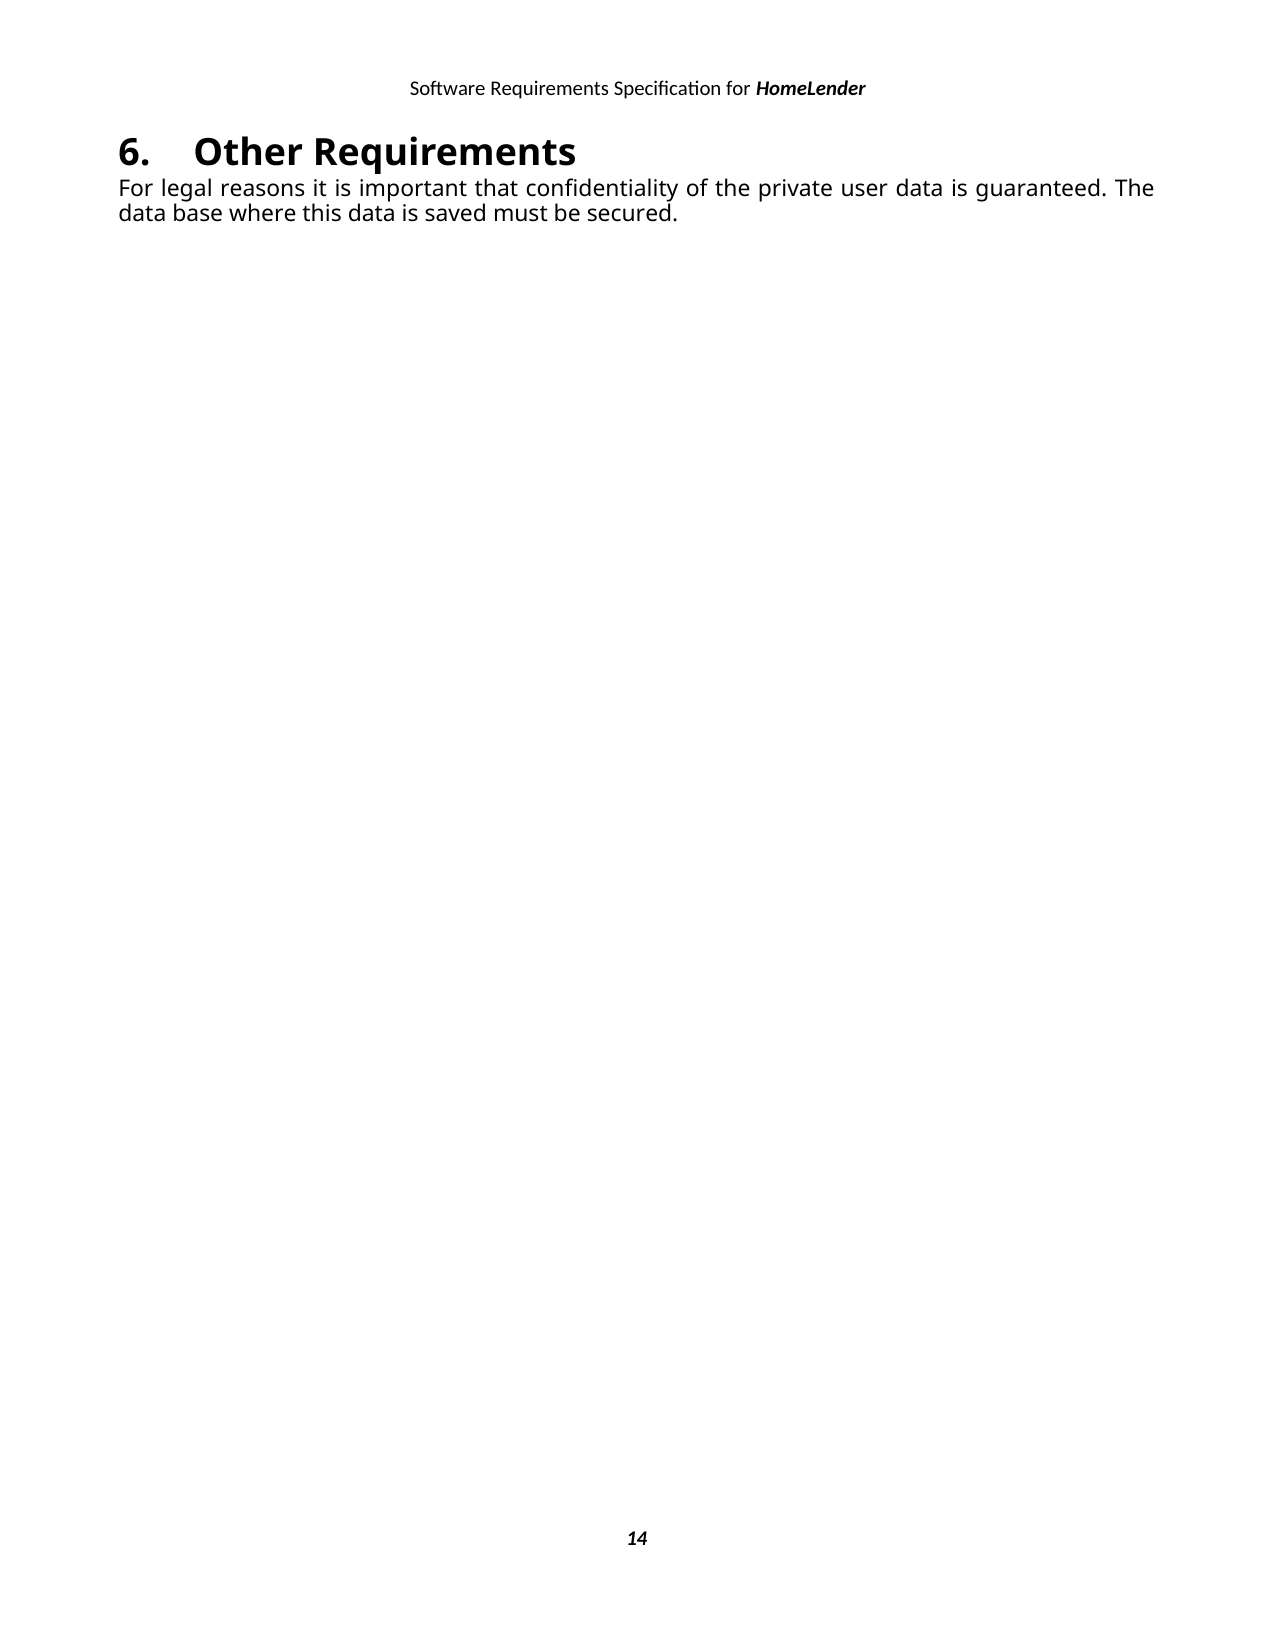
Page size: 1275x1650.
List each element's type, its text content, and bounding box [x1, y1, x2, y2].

text For legal reasons it is important that confidentiality of the private user data is guaranteed. The data base where this data is saved must be secured. [118, 176, 1157, 226]
subtitle Other Requirements [118, 125, 1157, 176]
